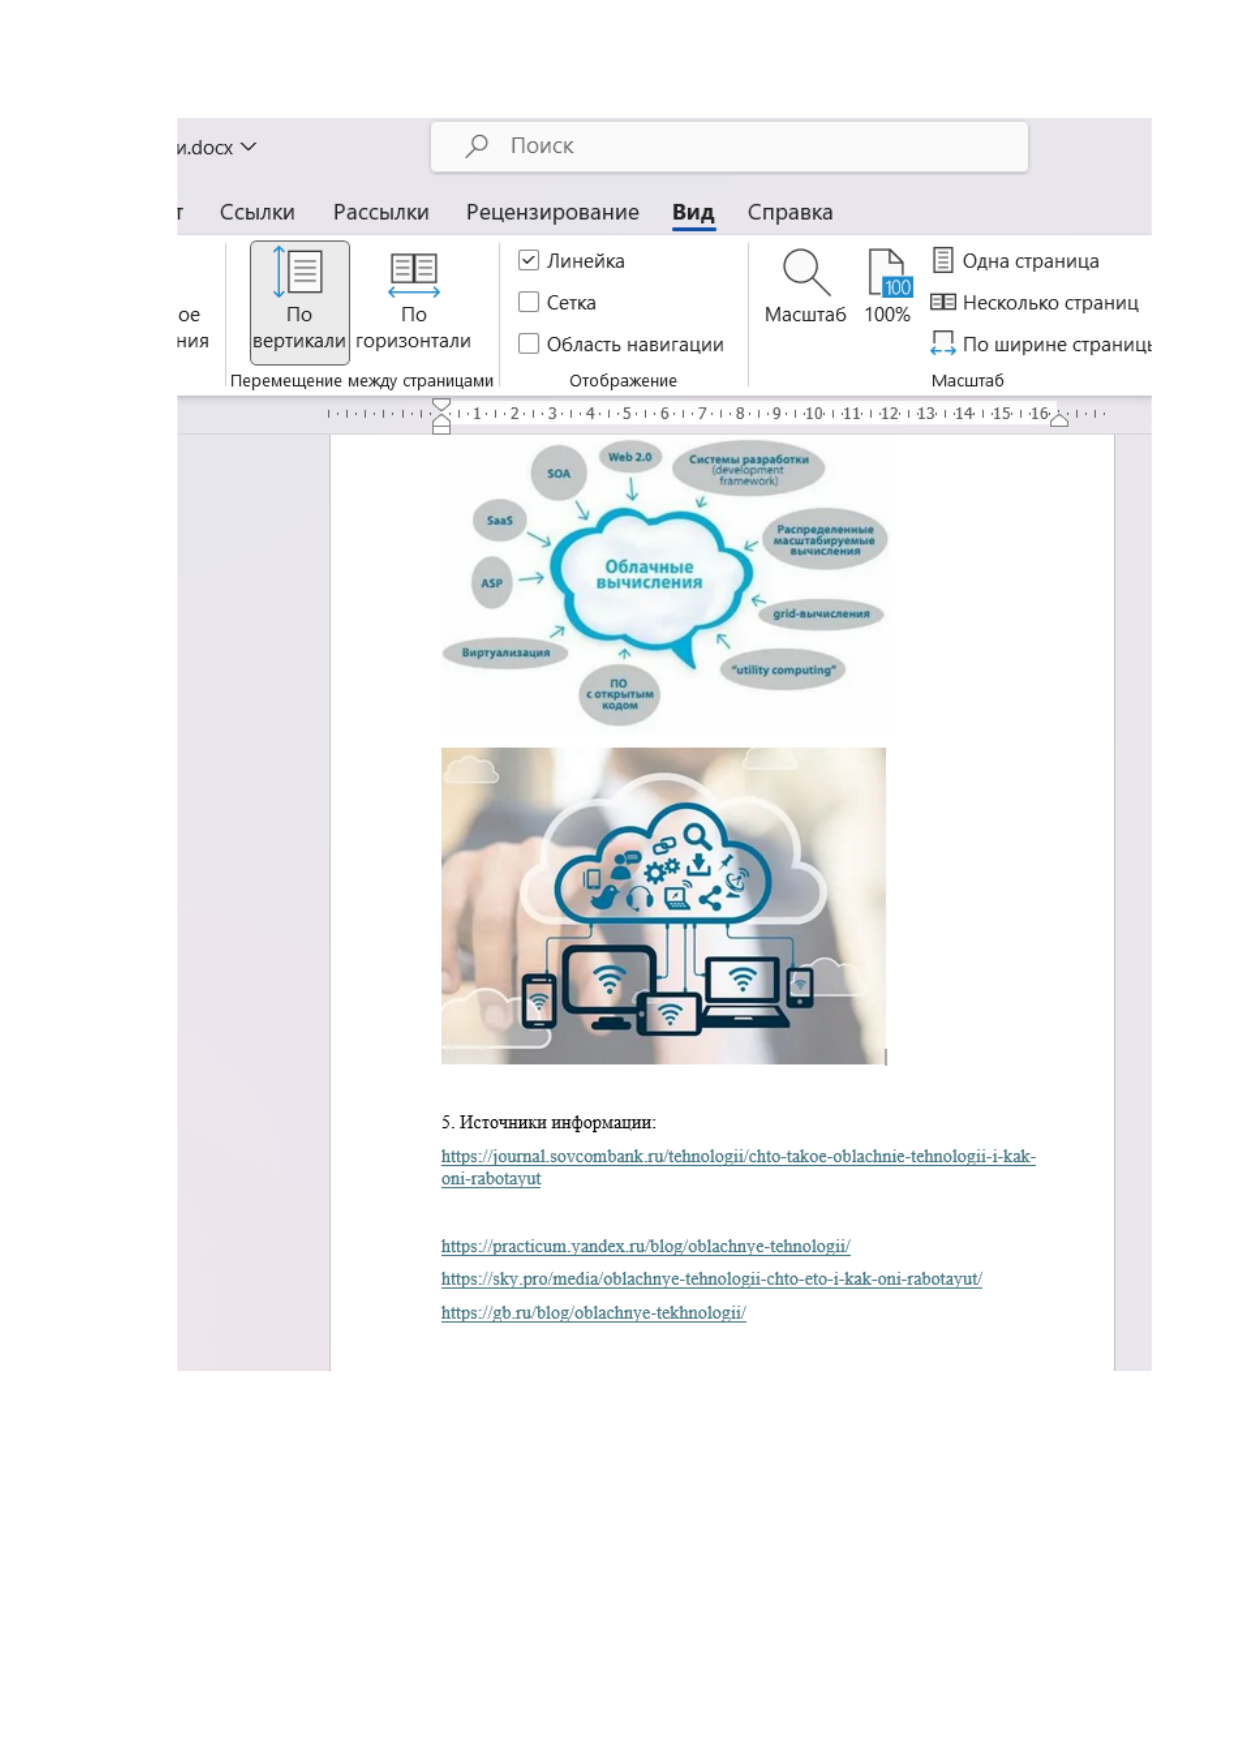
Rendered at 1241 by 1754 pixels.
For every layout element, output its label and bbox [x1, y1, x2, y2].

picture [177, 118, 1152, 1371]
